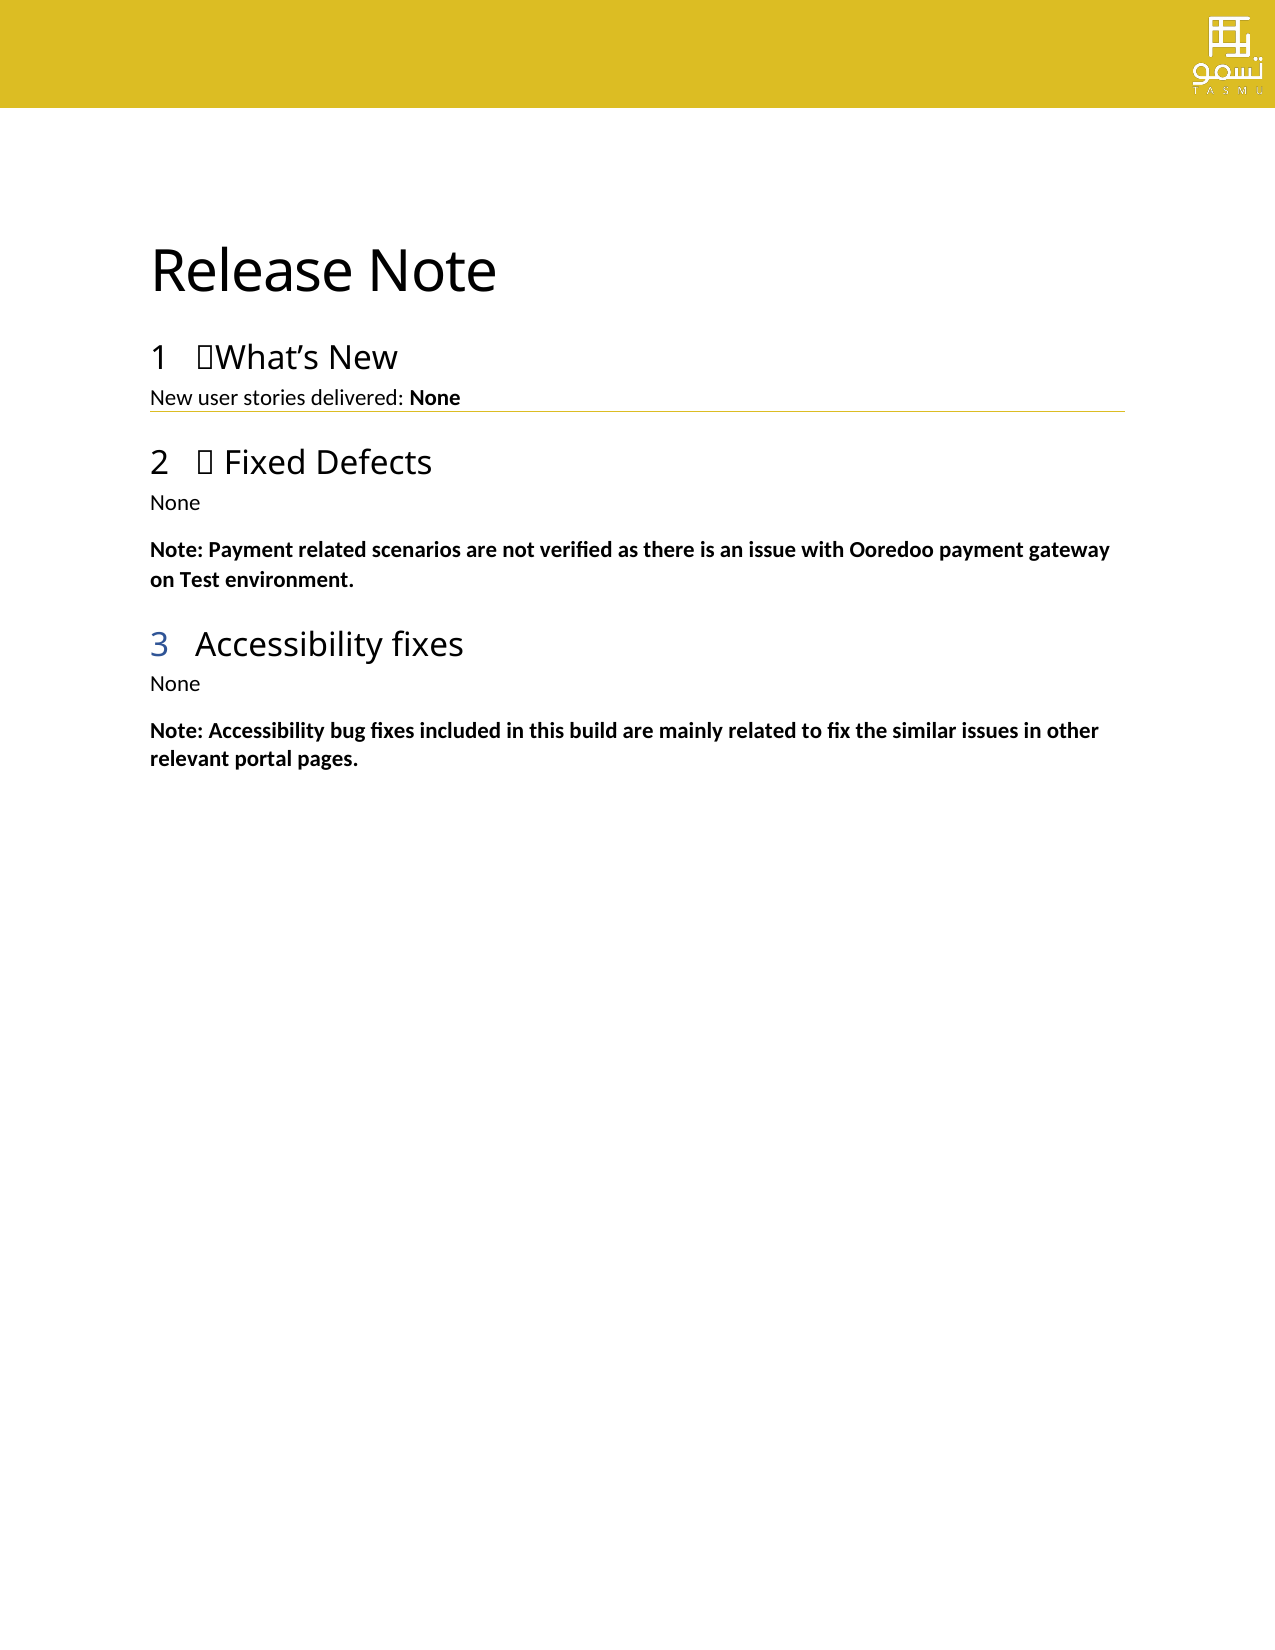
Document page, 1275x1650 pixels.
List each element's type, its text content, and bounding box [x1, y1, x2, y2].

picture [1192, 12, 1263, 100]
subtitle Accessibility fixes [150, 620, 1125, 666]
text New user stories delivered: None [150, 383, 1125, 411]
text Note: Accessibility bug fixes included in this build are mainly related to fix the similar issues in other relevant portal pages. [150, 716, 1125, 772]
text None [150, 669, 1125, 697]
subtitle 🔧What’s New [150, 334, 1125, 379]
subtitle 🚀 Fixed Defects [150, 439, 1125, 484]
title Release Note [150, 229, 1125, 309]
text None [150, 488, 1125, 516]
text Note: Payment related scenarios are not verified as there is an issue with Ooredoo payment gateway on Test environment. [150, 535, 1125, 593]
